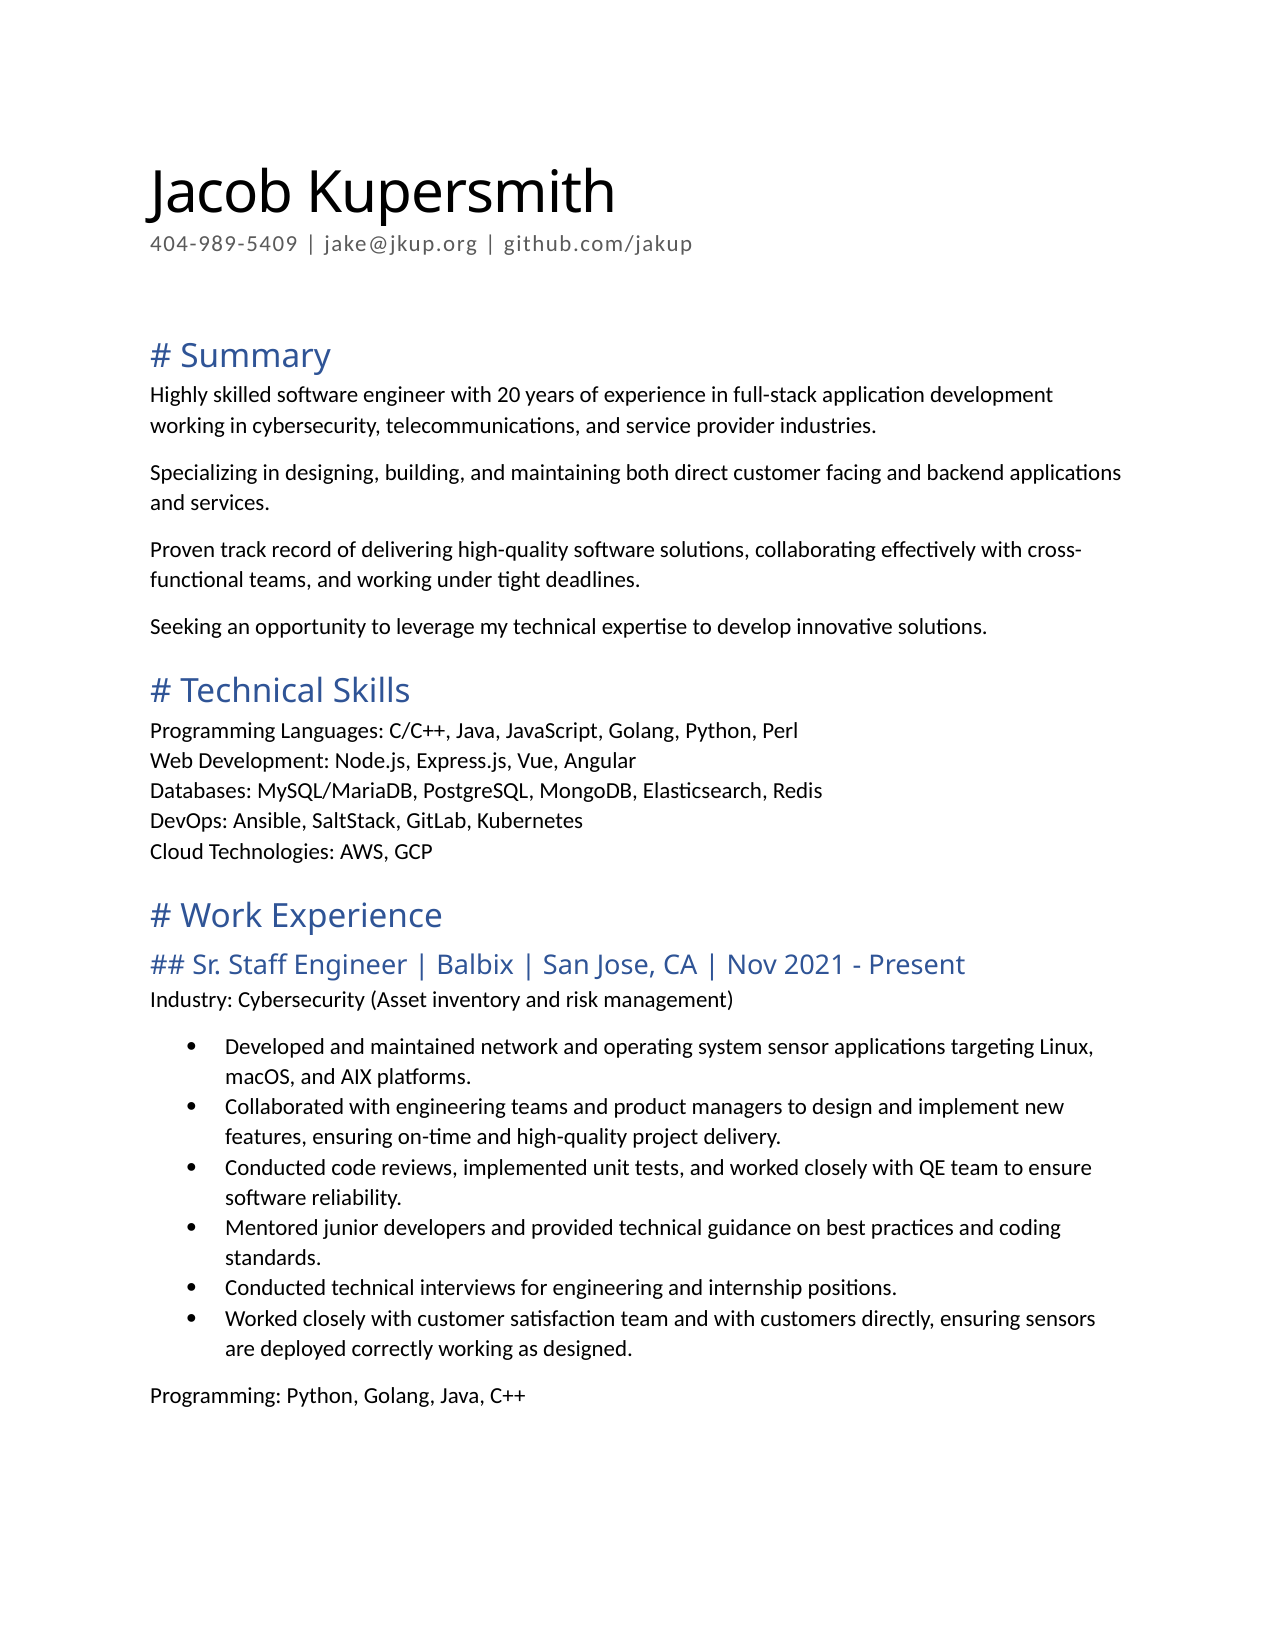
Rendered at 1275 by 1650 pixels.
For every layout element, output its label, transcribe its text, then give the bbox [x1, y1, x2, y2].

list Developed and maintained network and operating system sensor applications targeting Linux, macOS, and AIX platforms. [187, 1032, 1125, 1090]
text Highly skilled software engineer with 20 years of experience in full-stack application development working in cybersecurity, telecommunications, and service provider industries. [150, 381, 1125, 439]
subtitle ## Sr. Staff Engineer | Balbix | San Jose, CA | Nov 2021 - Present [150, 945, 1125, 982]
list Mentored junior developers and provided technical guidance on best practices and coding standards. [187, 1213, 1125, 1271]
list Conducted code reviews, implemented unit tests, and worked closely with QE team to ensure software reliability. [187, 1153, 1125, 1211]
list Collaborated with engineering teams and product managers to design and implement new features, ensuring on-time and high-quality project delivery. [187, 1092, 1125, 1150]
text Specializing in designing, building, and maintaining both direct customer facing and backend applications and services. [150, 458, 1125, 516]
text Programming Languages: C/C++, Java, JavaScript, Golang, Python, Perl Web Development: Node.js, Express.js, Vue, Angular Databases: MySQL/MariaDB, PostgreSQL, MongoDB, Elasticsearch, Redis DevOps: Ansible, SaltStack, GitLab, Kubernetes Cloud Technologies: AWS, GCP [150, 716, 1125, 865]
text Seeking an opportunity to leverage my technical expertise to develop innovative solutions. [150, 612, 1125, 640]
subtitle # Technical Skills [150, 667, 1125, 712]
subtitle # Summary [150, 332, 1125, 377]
list Conducted technical interviews for engineering and internship positions. [187, 1273, 1125, 1301]
text Industry: Cybersecurity (Asset inventory and risk management) [150, 985, 1125, 1013]
list Worked closely with customer satisfaction team and with customers directly, ensuring sensors are deployed correctly working as designed. [187, 1304, 1125, 1362]
title Jacob Kupersmith [150, 150, 1125, 229]
subtitle # Work Experience [150, 892, 1125, 937]
text Programming: Python, Golang, Java, C++ [150, 1381, 1125, 1409]
subtitle 404-989-5409 | jake@jkup.org | github.com/jakup [150, 229, 1125, 257]
text Proven track record of delivering high-quality software solutions, collaborating effectively with cross-functional teams, and working under tight deadlines. [150, 535, 1125, 593]
